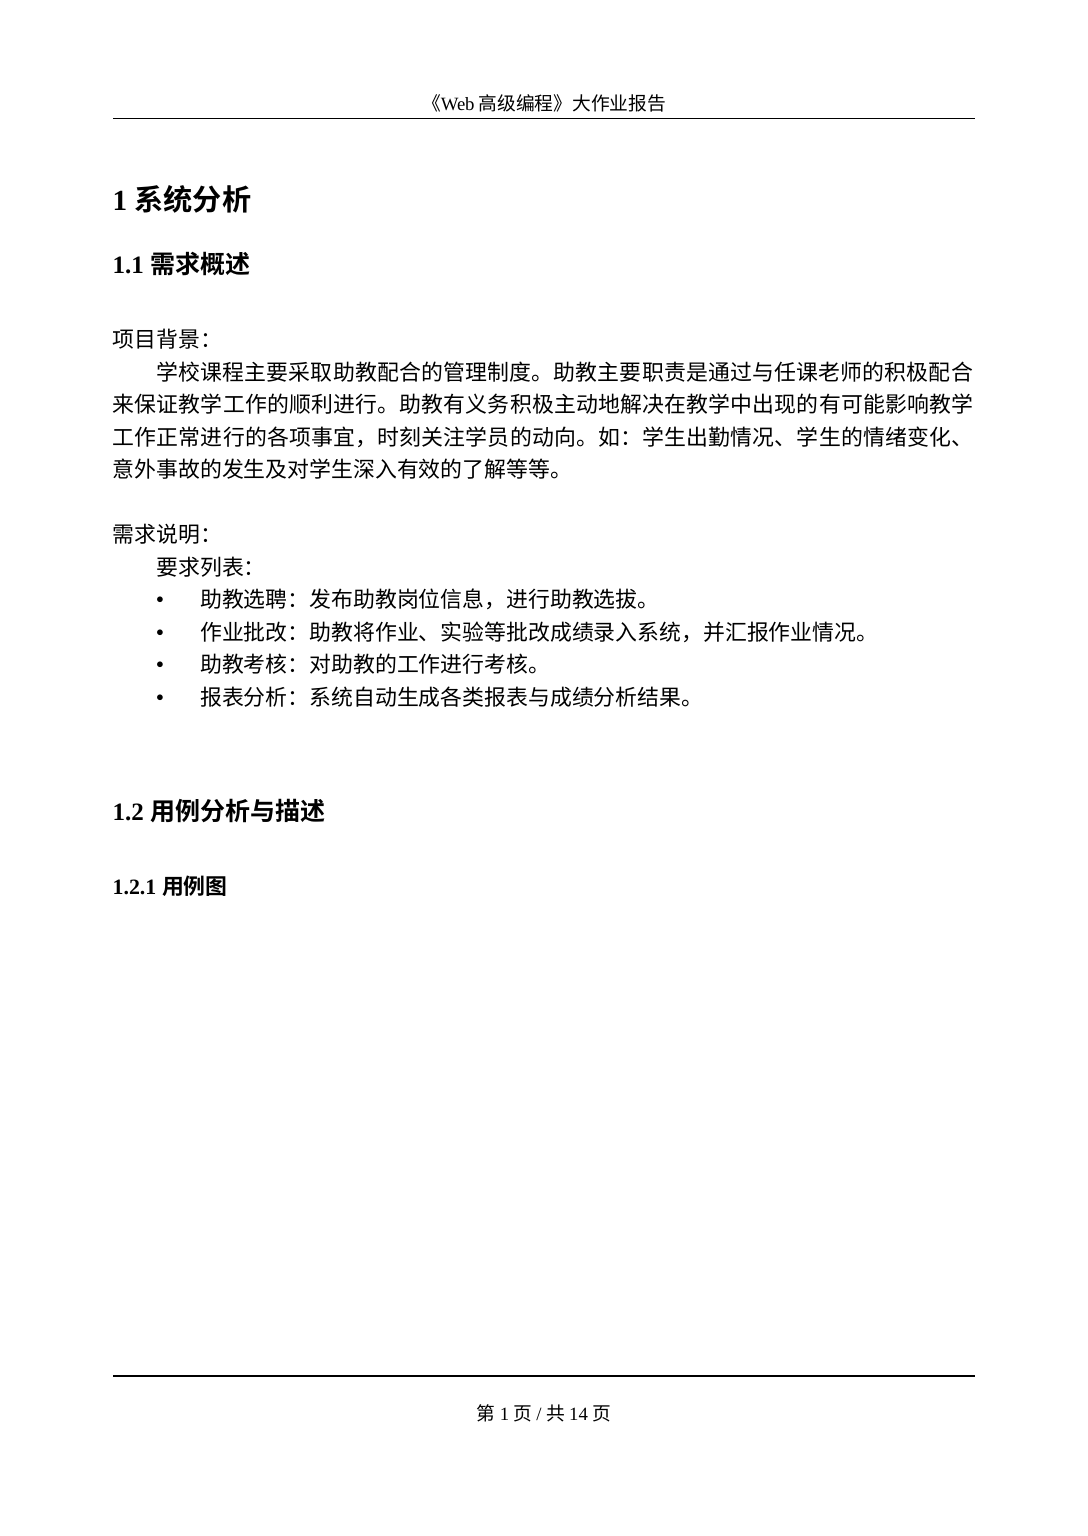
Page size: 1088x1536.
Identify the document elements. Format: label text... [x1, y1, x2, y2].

subtitle 1.1 需求概述 [112, 231, 975, 296]
list 作业批改：助教将作业、实验等批改成绩录入系统，并汇报作业情况。 [156, 614, 975, 647]
subtitle 1.2.1 用例图 [112, 868, 975, 901]
text 需求说明： [112, 517, 975, 549]
subtitle 1.2 用例分析与描述 [112, 777, 975, 842]
text 要求列表： [112, 549, 975, 582]
list 助教选聘：发布助教岗位信息，进行助教选拔。 [156, 582, 975, 614]
text 学校课程主要采取助教配合的管理制度。助教主要职责是通过与任课老师的积极配合来保证教学工作的顺利进行。助教有义务积极主动地解决在教学中出现的有可能影响教学工作正常进行的各项事宜，时刻关注学员的动向。如：学生出勤情况、学生的情绪变化、意外事故的发生及对学生深入有效的了解等等。 [112, 354, 975, 484]
text 项目背景： [112, 322, 975, 354]
subtitle 1 系统分析 [112, 166, 975, 231]
list 助教考核：对助教的工作进行考核。 [156, 647, 975, 679]
list 报表分析：系统自动生成各类报表与成绩分析结果。 [156, 679, 975, 712]
